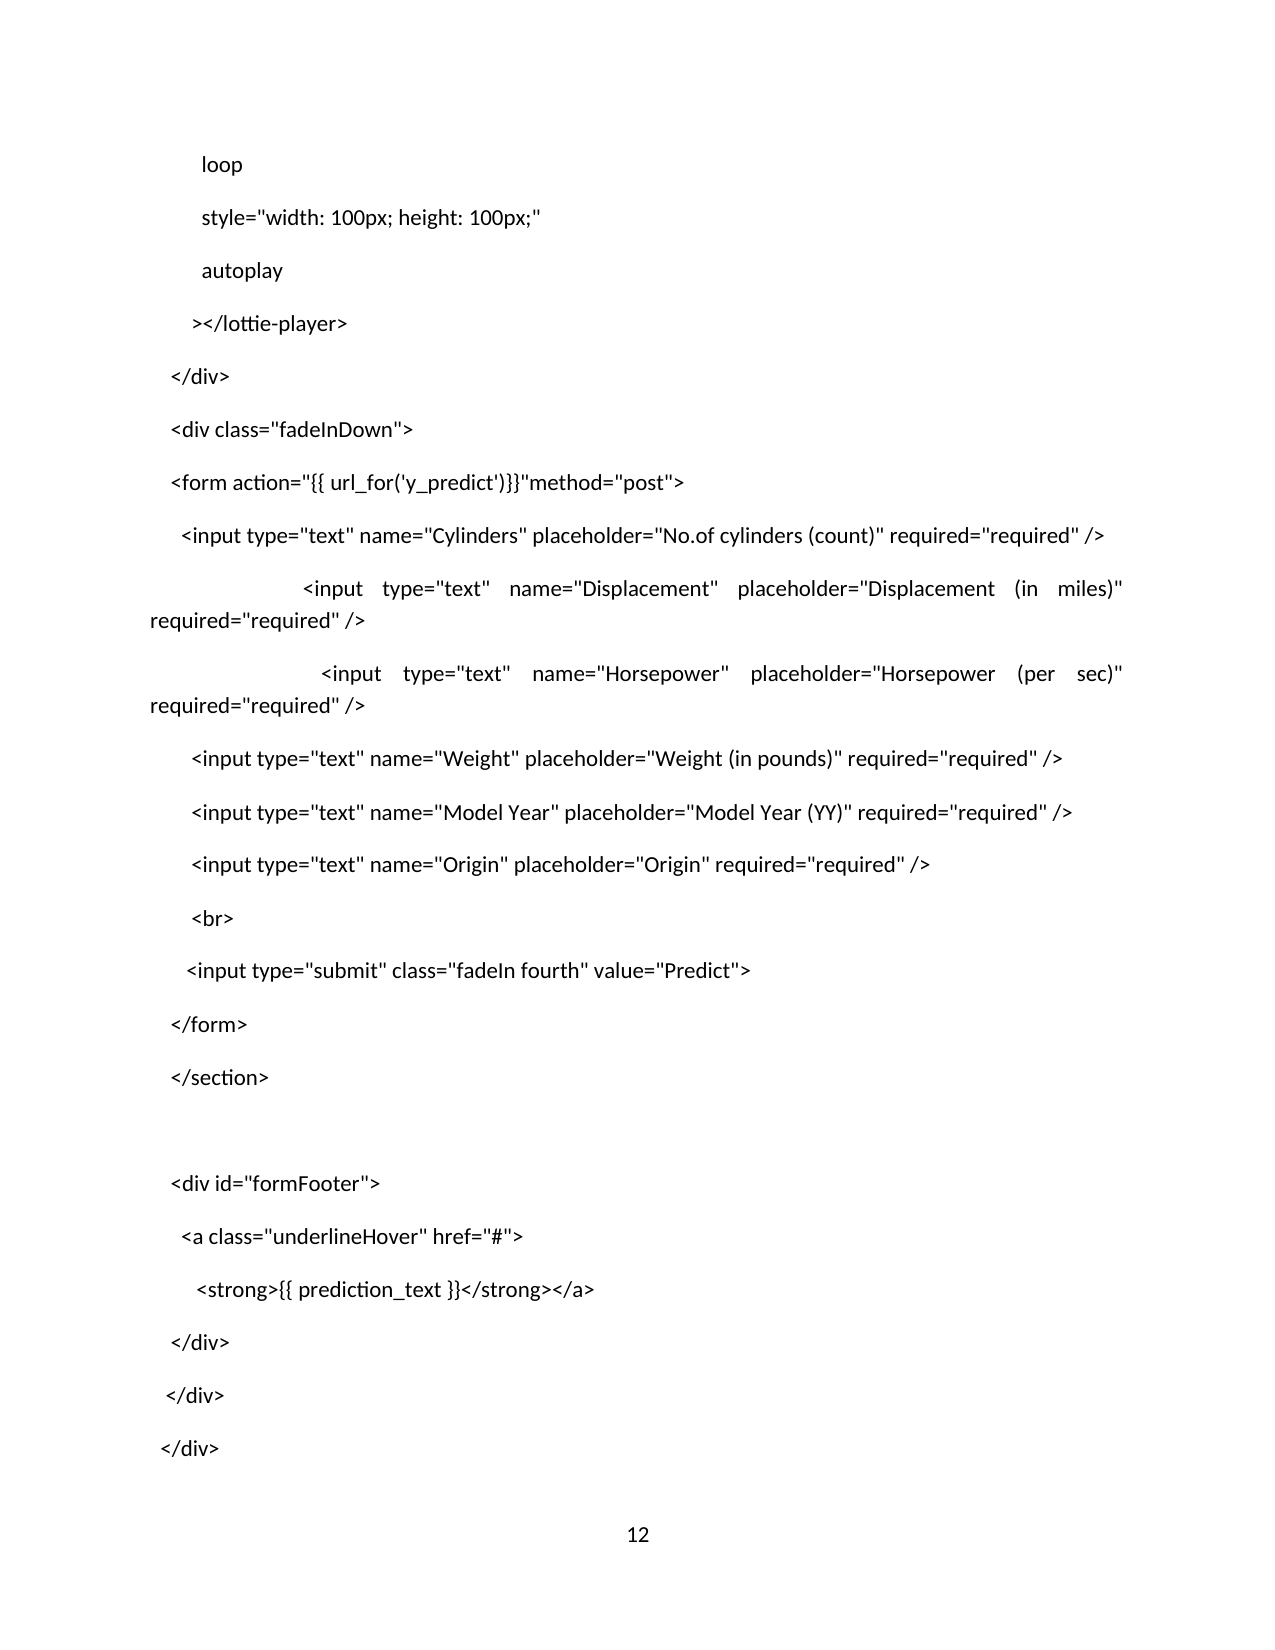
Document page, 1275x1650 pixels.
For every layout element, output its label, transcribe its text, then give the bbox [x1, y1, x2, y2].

text <input type="text" name="Displacement" placeholder="Displacement (in miles)" required="required" /> [150, 574, 1125, 634]
text ></lottie-player> [150, 309, 1125, 337]
text <br> [150, 904, 1125, 932]
text </div> [150, 362, 1125, 390]
text <input type="text" name="Origin" placeholder="Origin" required="required" /> [150, 851, 1125, 879]
text <strong>{{ prediction_text }}</strong></a> [150, 1275, 1125, 1303]
text loop [150, 150, 1125, 178]
text </form> [150, 1010, 1125, 1038]
text <div class="fadeInDown"> [150, 415, 1125, 443]
text <input type="submit" class="fadeIn fourth" value="Predict"> [150, 957, 1125, 985]
text style="width: 100px; height: 100px;" [150, 203, 1125, 231]
text <input type="text" name="Model Year" placeholder="Model Year (YY)" required="required" /> [150, 798, 1125, 826]
text </div> [150, 1434, 1125, 1462]
text <div id="formFooter"> [150, 1169, 1125, 1197]
text <input type="text" name="Weight" placeholder="Weight (in pounds)" required="required" /> [150, 744, 1125, 773]
text autoplay [150, 256, 1125, 284]
text </div> [150, 1381, 1125, 1409]
text <form action="{{ url_for('y_predict')}}"method="post"> [150, 468, 1125, 496]
text </section> [150, 1063, 1125, 1091]
text </div> [150, 1328, 1125, 1356]
text <input type="text" name="Horsepower" placeholder="Horsepower (per sec)" required="required" /> [150, 659, 1125, 719]
text <input type="text" name="Cylinders" placeholder="No.of cylinders (count)" required="required" /> [150, 521, 1125, 549]
text <a class="underlineHover" href="#"> [150, 1222, 1125, 1250]
